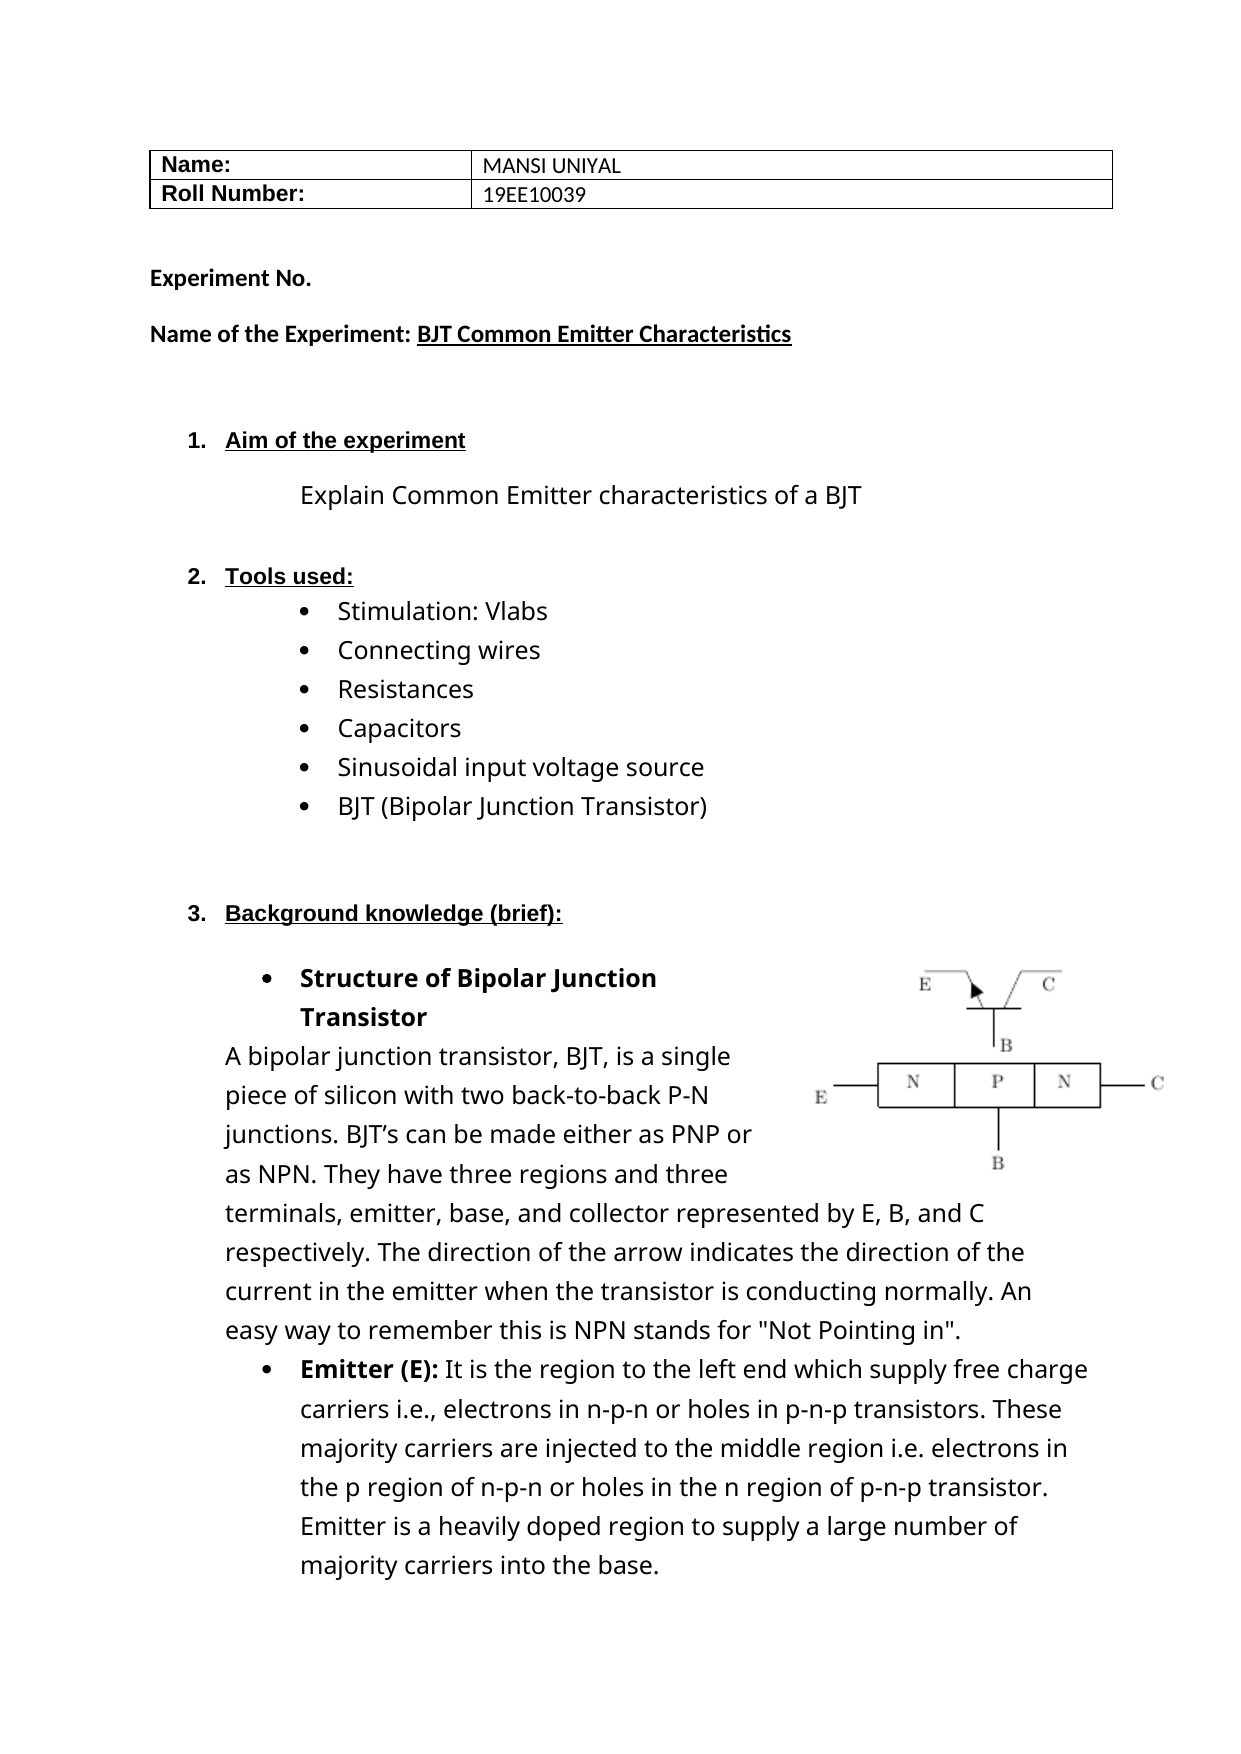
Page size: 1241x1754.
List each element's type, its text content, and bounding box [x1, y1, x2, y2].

picture [793, 950, 1184, 1173]
list Stimulation: Vlabs [300, 593, 1090, 627]
table_header MANSI UNIYAL [472, 151, 1112, 179]
list Aim of the experiment [187, 427, 1090, 453]
text Explain Common Emitter characteristics of a BJT [225, 478, 1090, 512]
list Sinusoidal input voltage source [300, 750, 1090, 784]
list Resistances [300, 672, 1090, 706]
text Experiment No. [150, 262, 1090, 293]
text Name of the Experiment: BJT Common Emitter Characteristics [150, 318, 1090, 348]
list Emitter (E): It is the region to the left end which supply free charge carriers i.e., electrons in n-p-n or holes in p-n-p transistors. These majority carriers are injected to the middle region i.e. electrons in the p region of n-p-n or holes in the n region of p-n-p transistor. Emitter is a heavily doped region to supply a large number of majority carriers into the base. [262, 1352, 1090, 1582]
table_header Name: [151, 151, 471, 179]
list Tools used: [187, 563, 1090, 589]
list Connecting wires [300, 632, 1090, 666]
list Capacitors [300, 711, 1090, 745]
list BJT (Bipolar Junction Transistor) [300, 789, 1090, 823]
list Background knowledge (brief): [187, 900, 1090, 926]
table_cell 19EE10039 [472, 180, 1112, 208]
table_cell Roll Number: [151, 180, 471, 208]
list Structure of Bipolar Junction Transistor [262, 961, 793, 1034]
list A bipolar junction transistor, BJT, is a single piece of silicon with two back-to-back P-N junctions. BJT’s can be made either as PNP or as NPN. They have three regions and three terminals, emitter, base, and collector represented by E, B, and C respectively. The direction of the arrow indicates the direction of the current in the emitter when the transistor is conducting normally. An easy way to remember this is NPN stands for "Not Pointing in". [225, 1039, 1090, 1347]
